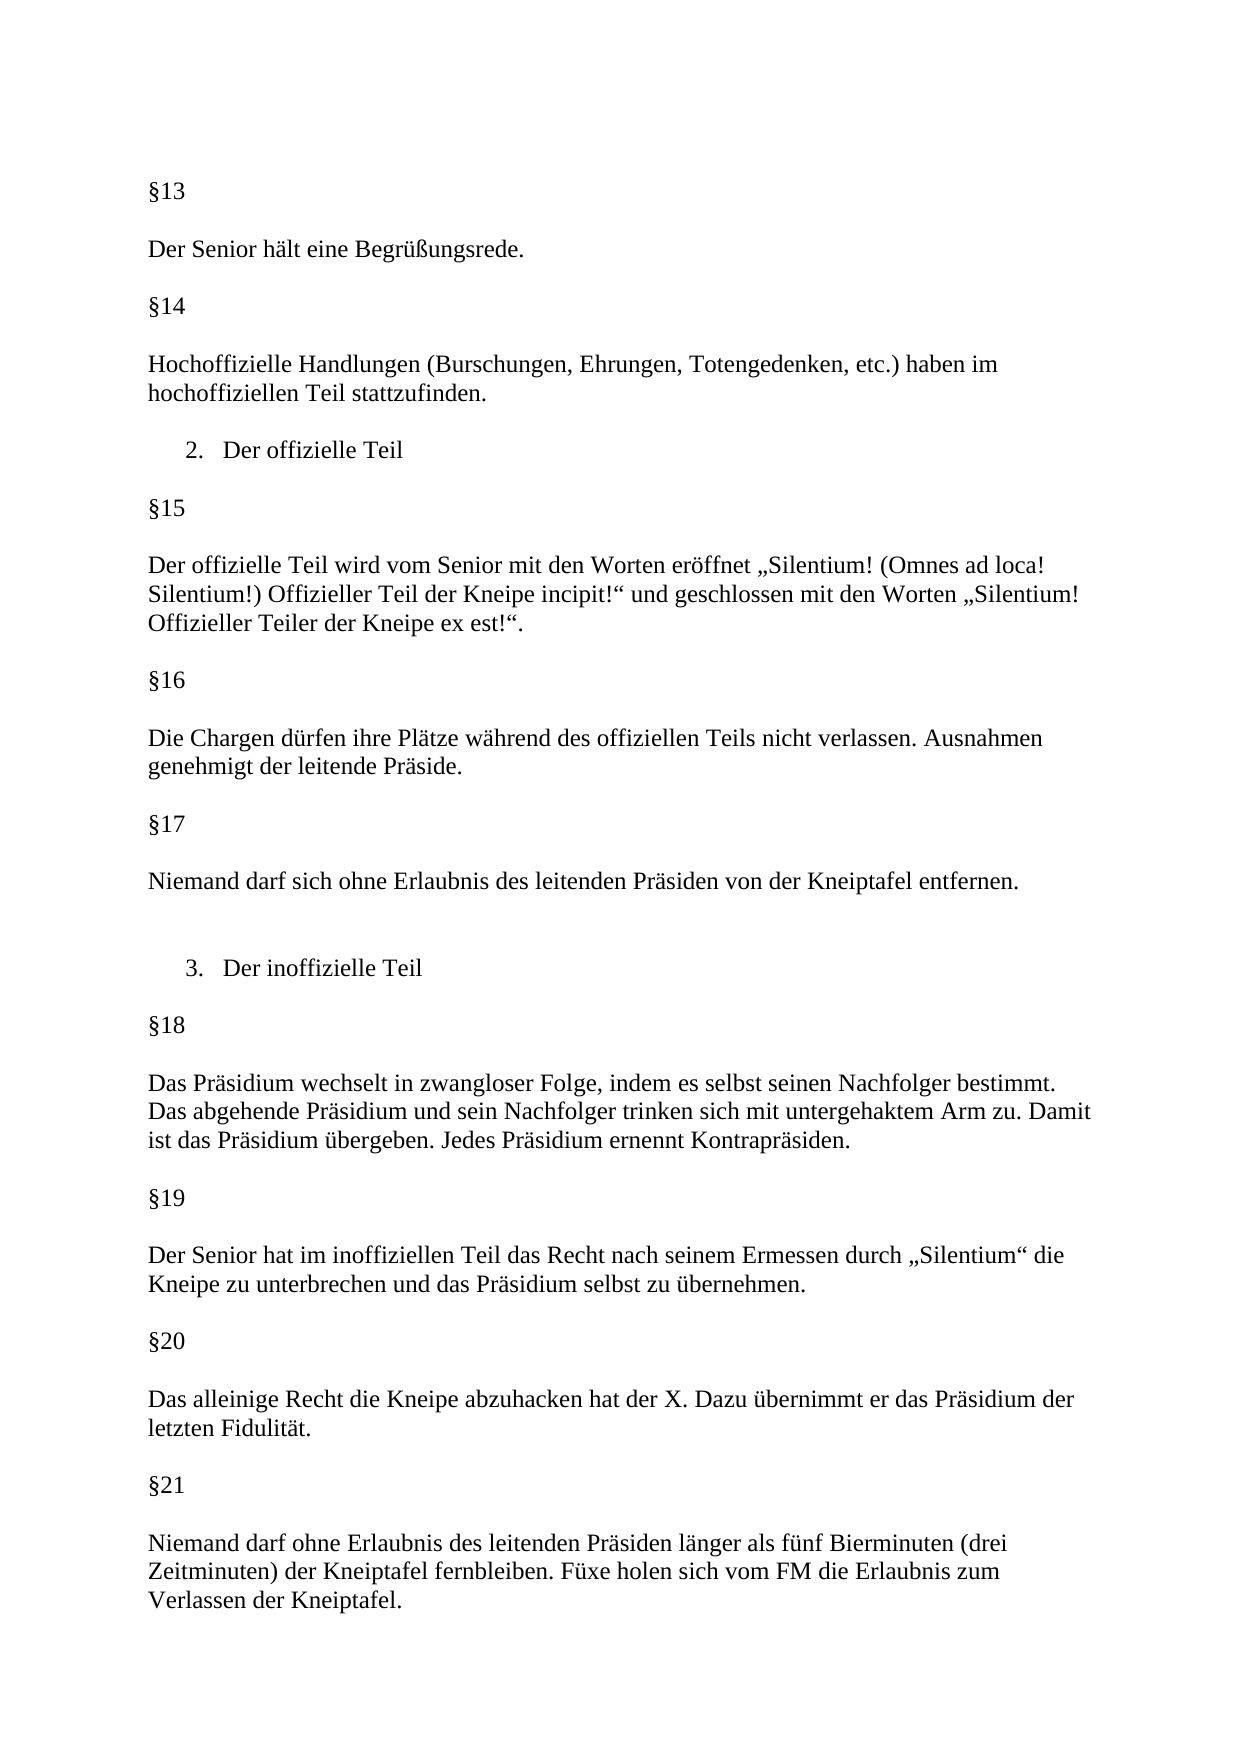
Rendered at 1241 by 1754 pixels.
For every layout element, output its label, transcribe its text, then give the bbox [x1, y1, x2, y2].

text Der Senior hält eine Begrüßungsrede. [148, 234, 1093, 263]
text Das Präsidium wechselt in zwangloser Folge, indem es selbst seinen Nachfolger bestimmt. Das abgehende Präsidium und sein Nachfolger trinken sich mit untergehaktem Arm zu. Damit ist das Präsidium übergeben. Jedes Präsidium ernennt Kontrapräsiden. [148, 1068, 1093, 1154]
text Das alleinige Recht die Kneipe abzuhacken hat der X. Dazu übernimmt er das Präsidium der letzten Fidulität. [148, 1384, 1093, 1441]
text §13 [148, 176, 1093, 205]
text Niemand darf ohne Erlaubnis des leitenden Präsiden länger als fünf Bierminuten (drei Zeitminuten) der Kneiptafel fernbleiben. Füxe holen sich vom FM die Erlaubnis zum Verlassen der Kneiptafel. [148, 1528, 1093, 1614]
text Niemand darf sich ohne Erlaubnis des leitenden Präsiden von der Kneiptafel entfernen. [148, 866, 1093, 895]
text §15 [148, 493, 1093, 521]
text §20 [148, 1326, 1093, 1355]
text Der Senior hat im inoffiziellen Teil das Recht nach seinem Ermessen durch „Silentium“ die Kneipe zu unterbrechen und das Präsidium selbst zu übernehmen. [148, 1240, 1093, 1298]
text §17 [148, 809, 1093, 838]
text §14 [148, 291, 1093, 320]
list Der offizielle Teil [185, 435, 1093, 464]
text §16 [148, 665, 1093, 694]
text Hochoffizielle Handlungen (Burschungen, Ehrungen, Totengedenken, etc.) haben im hochoffiziellen Teil stattzufinden. [148, 349, 1093, 406]
text §19 [148, 1183, 1093, 1211]
text Der offizielle Teil wird vom Senior mit den Worten eröffnet „Silentium! (Omnes ad loca! Silentium!) Offizieller Teil der Kneipe incipit!“ und geschlossen mit den Worten „Silentium! Offizieller Teiler der Kneipe ex est!“. [148, 550, 1093, 636]
text Die Chargen dürfen ihre Plätze während des offiziellen Teils nicht verlassen. Ausnahmen genehmigt der leitende Präside. [148, 723, 1093, 780]
text §18 [148, 1010, 1093, 1039]
text §21 [148, 1470, 1093, 1499]
list Der inoffizielle Teil [185, 953, 1093, 981]
